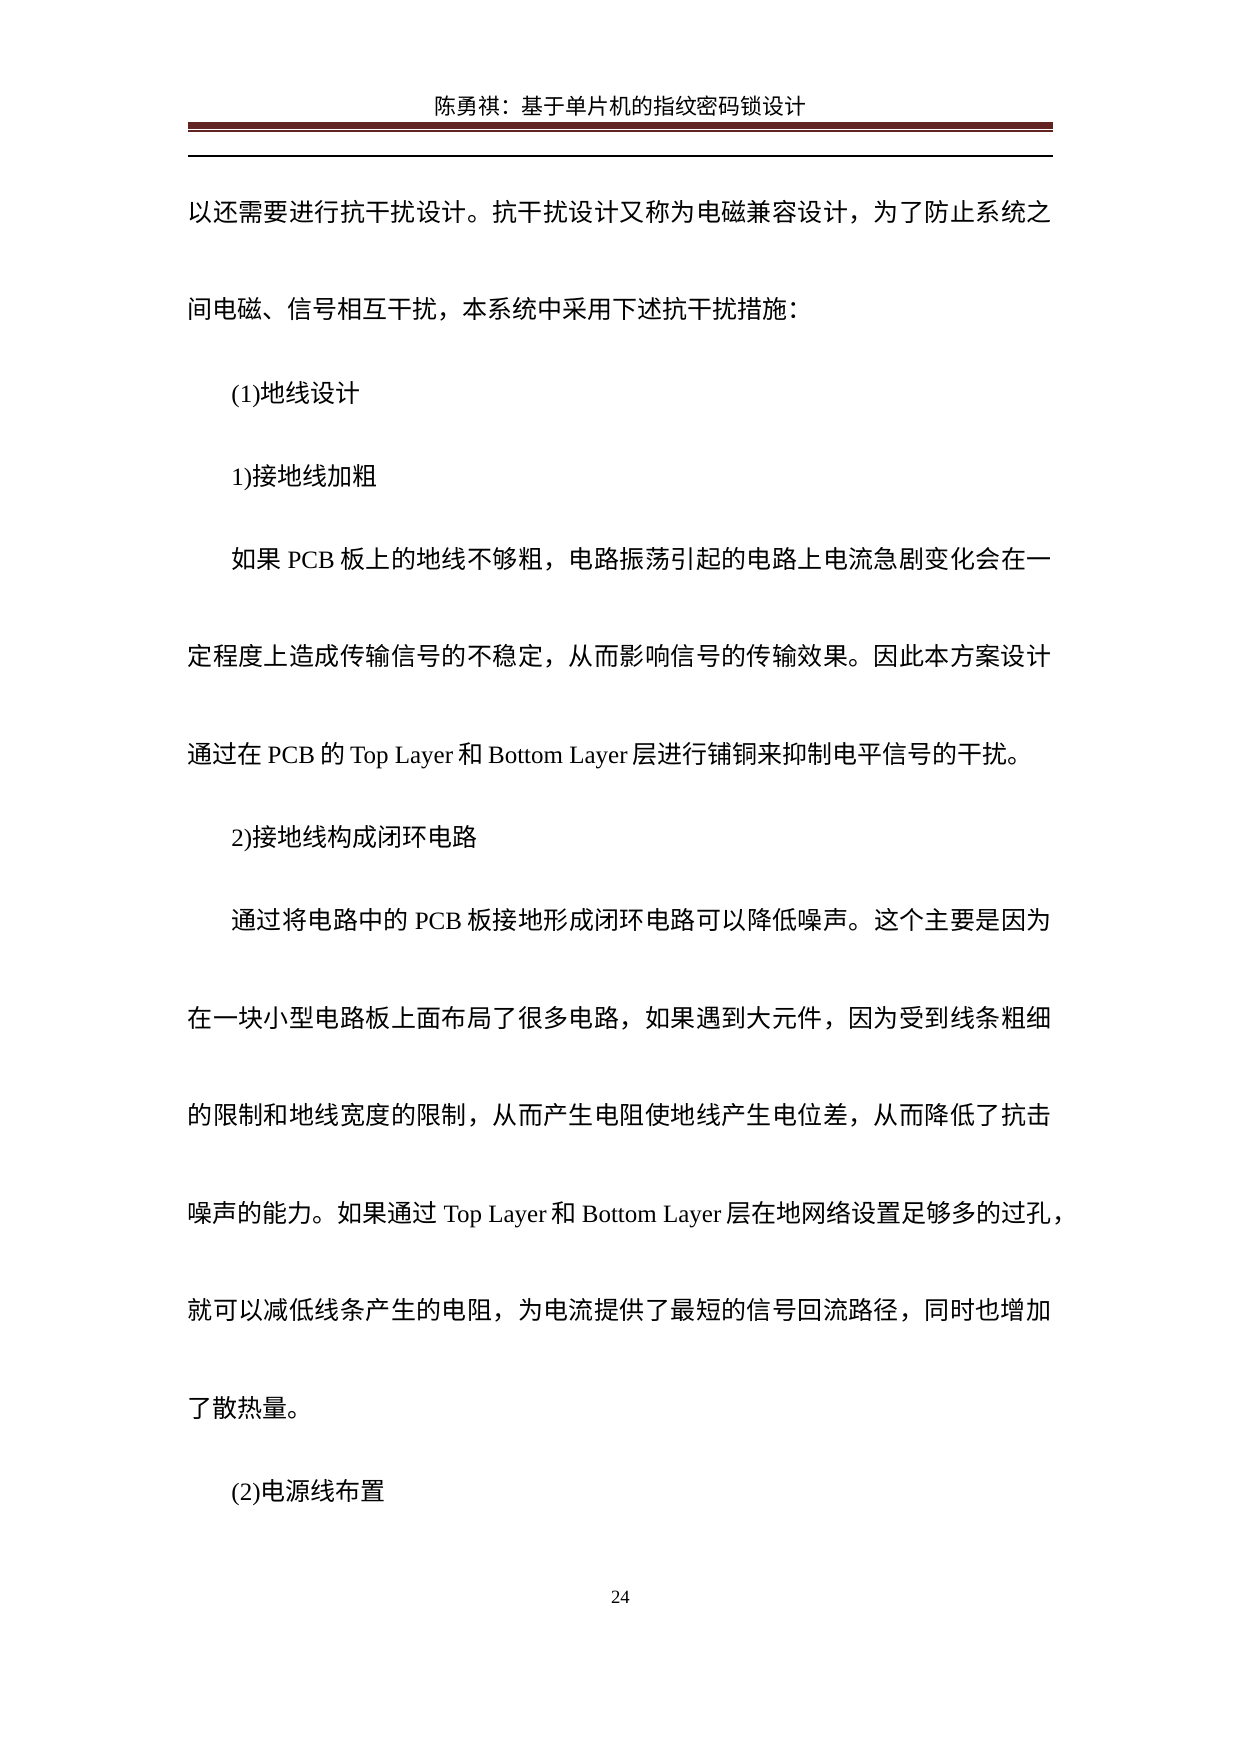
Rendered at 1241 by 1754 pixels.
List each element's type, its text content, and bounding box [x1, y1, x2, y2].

text 1)接地线加粗 [187, 442, 1053, 507]
text 通过将电路中的PCB板接地形成闭环电路可以降低噪声。这个主要是因为在一块小型电路板上面布局了很多电路，如果遇到大元件，因为受到线条粗细的限制和地线宽度的限制，从而产生电阻使地线产生电位差，从而降低了抗击噪声的能力。如果通过Top Layer和Bottom Layer层在地网络设置足够多的过孔，就可以减低线条产生的电阻，为电流提供了最短的信号回流路径，同时也增加了散热量。 [187, 886, 1053, 1439]
text (1)地线设计 [187, 359, 1053, 424]
text 2)接地线构成闭环电路 [187, 803, 1053, 868]
text 如果PCB板上的地线不够粗，电路振荡引起的电路上电流急剧变化会在一定程度上造成传输信号的不稳定，从而影响信号的传输效果。因此本方案设计通过在PCB的Top Layer和Bottom Layer层进行铺铜来抑制电平信号的干扰。 [187, 525, 1053, 785]
text (2)电源线布置 [187, 1457, 1053, 1522]
